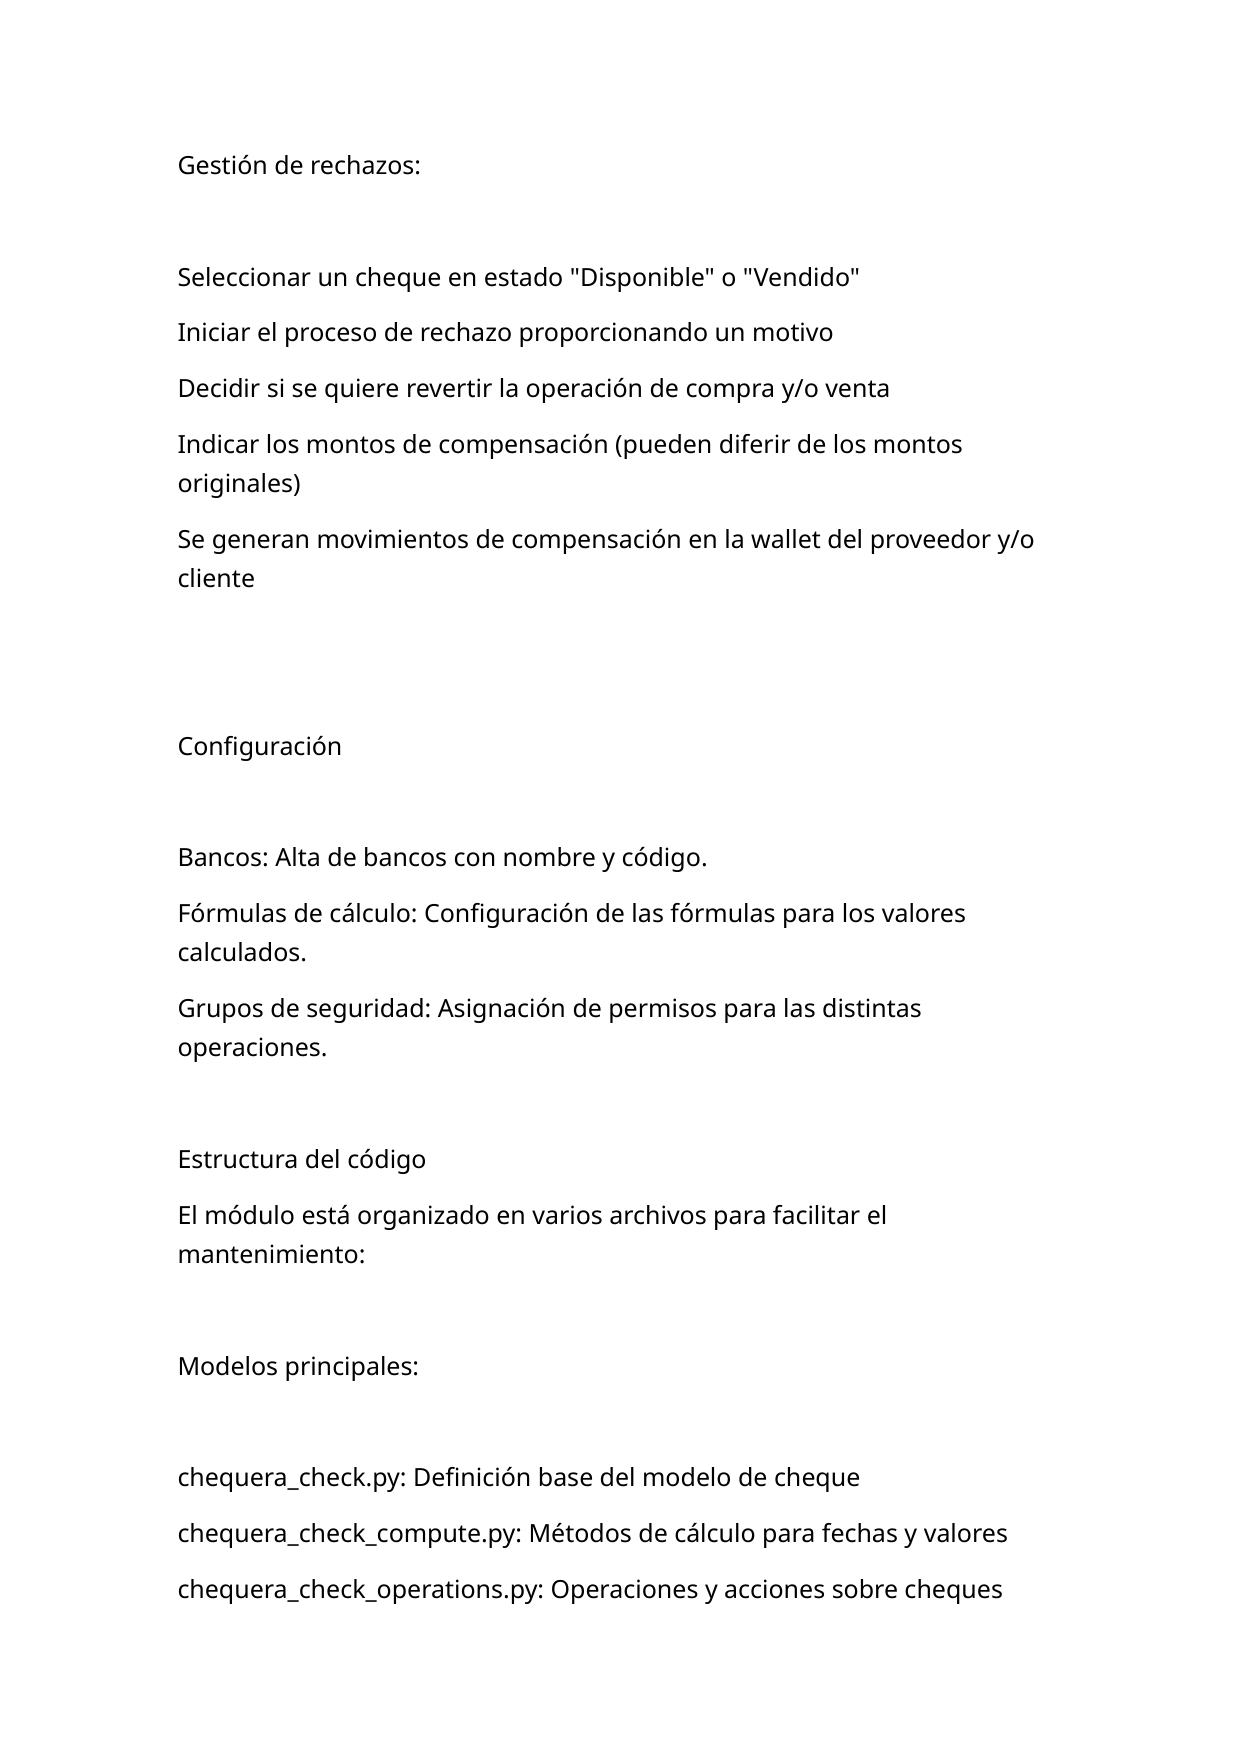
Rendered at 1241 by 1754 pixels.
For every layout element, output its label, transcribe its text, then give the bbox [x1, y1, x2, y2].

text Seleccionar un cheque en estado "Disponible" o "Vendido" [177, 259, 1063, 293]
text chequera_check_compute.py: Métodos de cálculo para fechas y valores [177, 1516, 1063, 1550]
text Gestión de rechazos: [177, 148, 1063, 182]
text El módulo está organizado en varios archivos para facilitar el mantenimiento: [177, 1198, 1063, 1271]
text Fórmulas de cálculo: Configuración de las fórmulas para los valores calculados. [177, 896, 1063, 969]
text Bancos: Alta de bancos con nombre y código. [177, 840, 1063, 874]
text Decidir si se quiere revertir la operación de compra y/o venta [177, 371, 1063, 405]
text Configuración [177, 728, 1063, 762]
text Estructura del código [177, 1142, 1063, 1176]
text Iniciar el proceso de rechazo proporcionando un motivo [177, 315, 1063, 349]
text Modelos principales: [177, 1348, 1063, 1382]
text chequera_check_operations.py: Operaciones y acciones sobre cheques [177, 1572, 1063, 1606]
text Indicar los montos de compensación (pueden diferir de los montos originales) [177, 427, 1063, 500]
text Grupos de seguridad: Asignación de permisos para las distintas operaciones. [177, 991, 1063, 1064]
text chequera_check.py: Definición base del modelo de cheque [177, 1460, 1063, 1494]
text Se generan movimientos de compensación en la wallet del proveedor y/o cliente [177, 522, 1063, 595]
